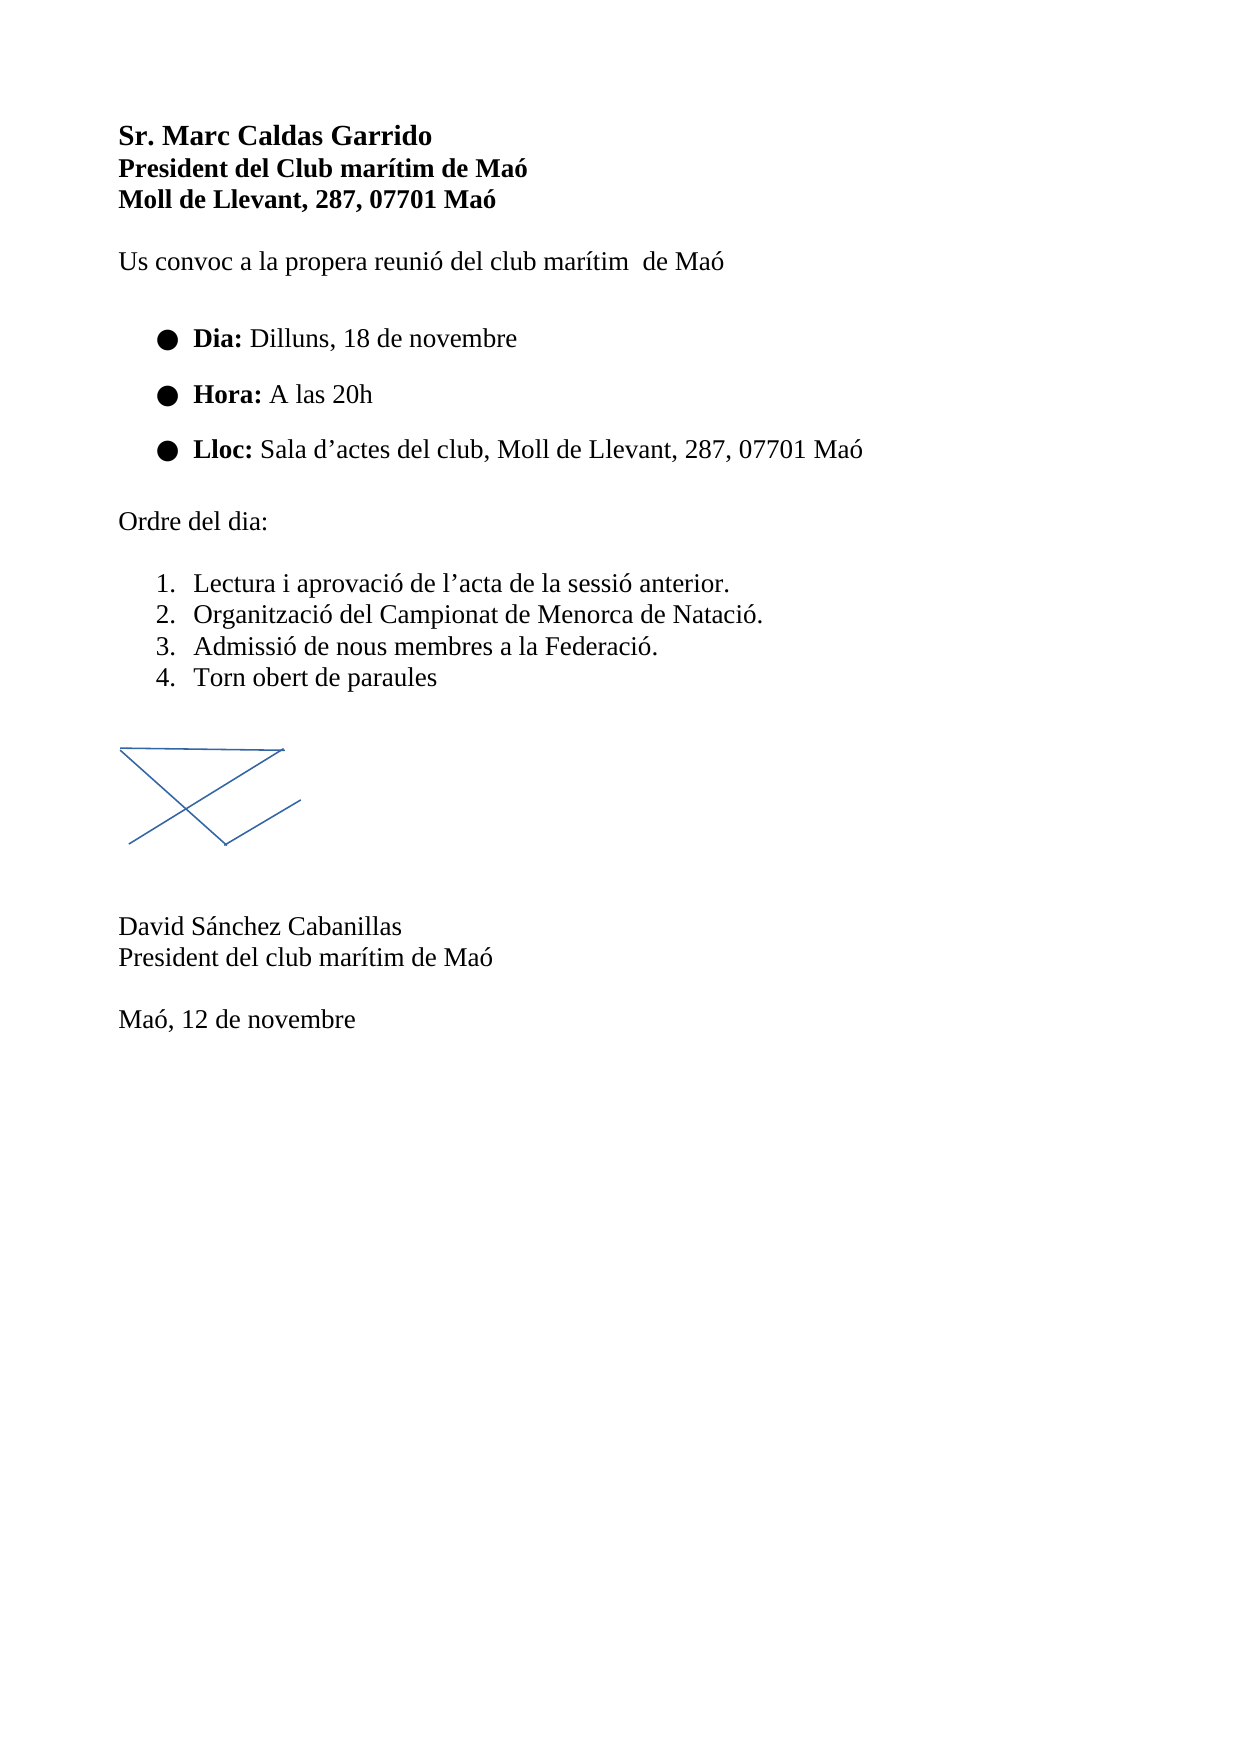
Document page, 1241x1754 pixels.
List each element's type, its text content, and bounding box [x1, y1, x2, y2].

text Ordre del dia: [118, 505, 1122, 536]
text David Sánchez Cabanillas [118, 910, 1122, 941]
text Us convoc a la propera reunió del club marítim de Maó [118, 245, 1122, 276]
list Admissió de nous membres a la Federació. [156, 630, 1122, 661]
text Maó, 12 de novembre [118, 1003, 1122, 1034]
text Sr. Marc Caldas Garrido [118, 118, 1122, 152]
text President del club marítim de Maó [118, 941, 1122, 972]
text President del Club marítim de Maó [118, 152, 1122, 183]
list Dia: Dilluns, 18 de novembre [156, 307, 1122, 363]
list Lloc: Sala d’actes del club, Moll de Llevant, 287, 07701 Maó [156, 418, 1122, 474]
list Torn obert de paraules [156, 661, 1122, 692]
list Lectura i aprovació de l’acta de la sessió anterior. [156, 567, 1122, 598]
list Organització del Campionat de Menorca de Natació. [156, 598, 1122, 630]
list Hora: A las 20h [156, 363, 1122, 418]
text Moll de Llevant, 287, 07701 Maó [118, 183, 1122, 214]
